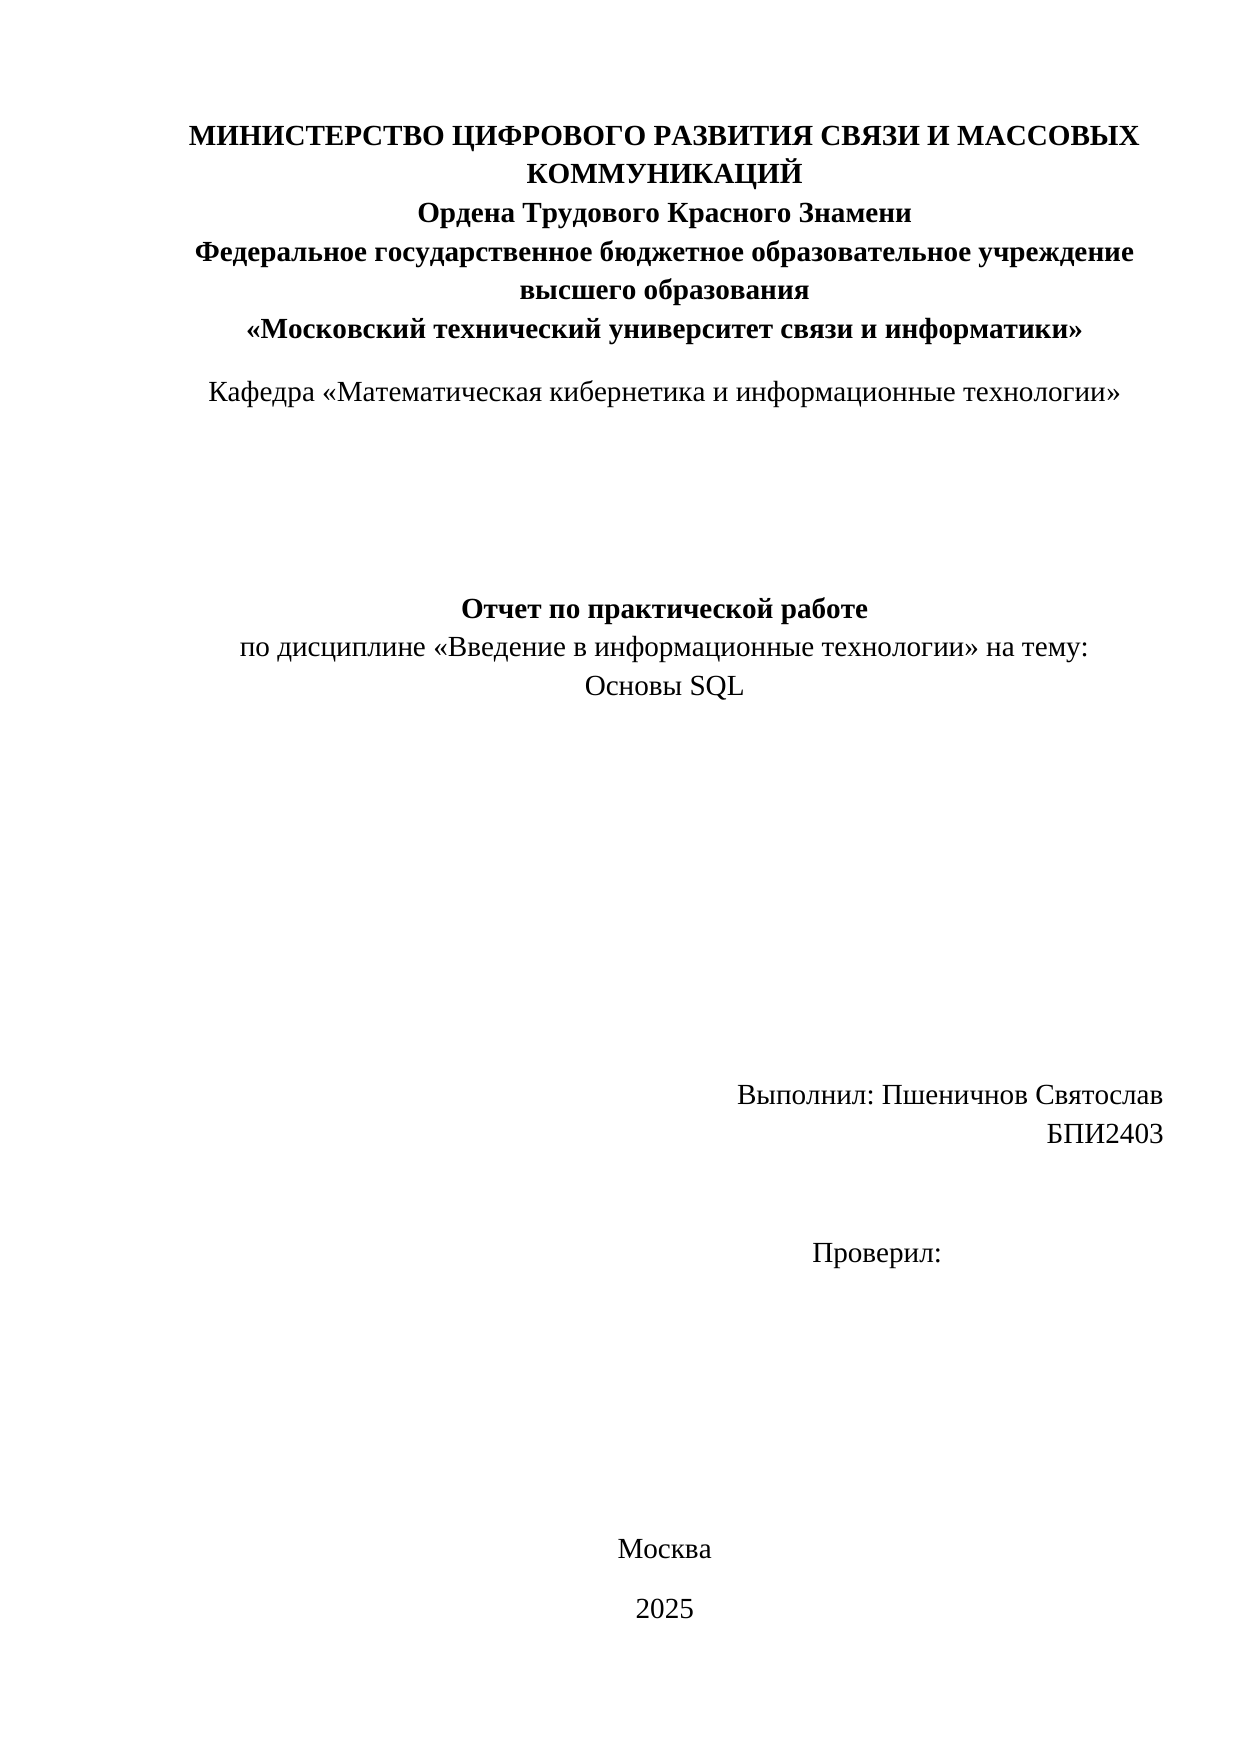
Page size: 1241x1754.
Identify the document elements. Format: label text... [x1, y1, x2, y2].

text Москва [177, 1532, 1152, 1565]
text 2025 [177, 1591, 1152, 1624]
text Основы SQL [177, 668, 1152, 702]
text Отчет по практической работе [177, 591, 1152, 624]
text Кафедра «Математическая кибернетика и информационные технологии» [177, 374, 1152, 408]
text Федеральное государственное бюджетное образовательное учреждение высшего образования [177, 234, 1152, 306]
text «Московский технический университет связи и информатики» [177, 311, 1152, 344]
text Выполнил: Пшеничнов Святослав БПИ2403 [620, 1077, 1163, 1149]
text МИНИСТЕРСТВО ЦИФРОВОГО РАЗВИТИЯ СВЯЗИ И МАССОВЫХ КОММУНИКАЦИЙ [177, 118, 1152, 190]
text по дисциплине «Введение в информационные технологии» на тему: [177, 629, 1152, 663]
text Проверил: [325, 1235, 1163, 1268]
text Ордена Трудового Красного Знамени [177, 195, 1152, 229]
